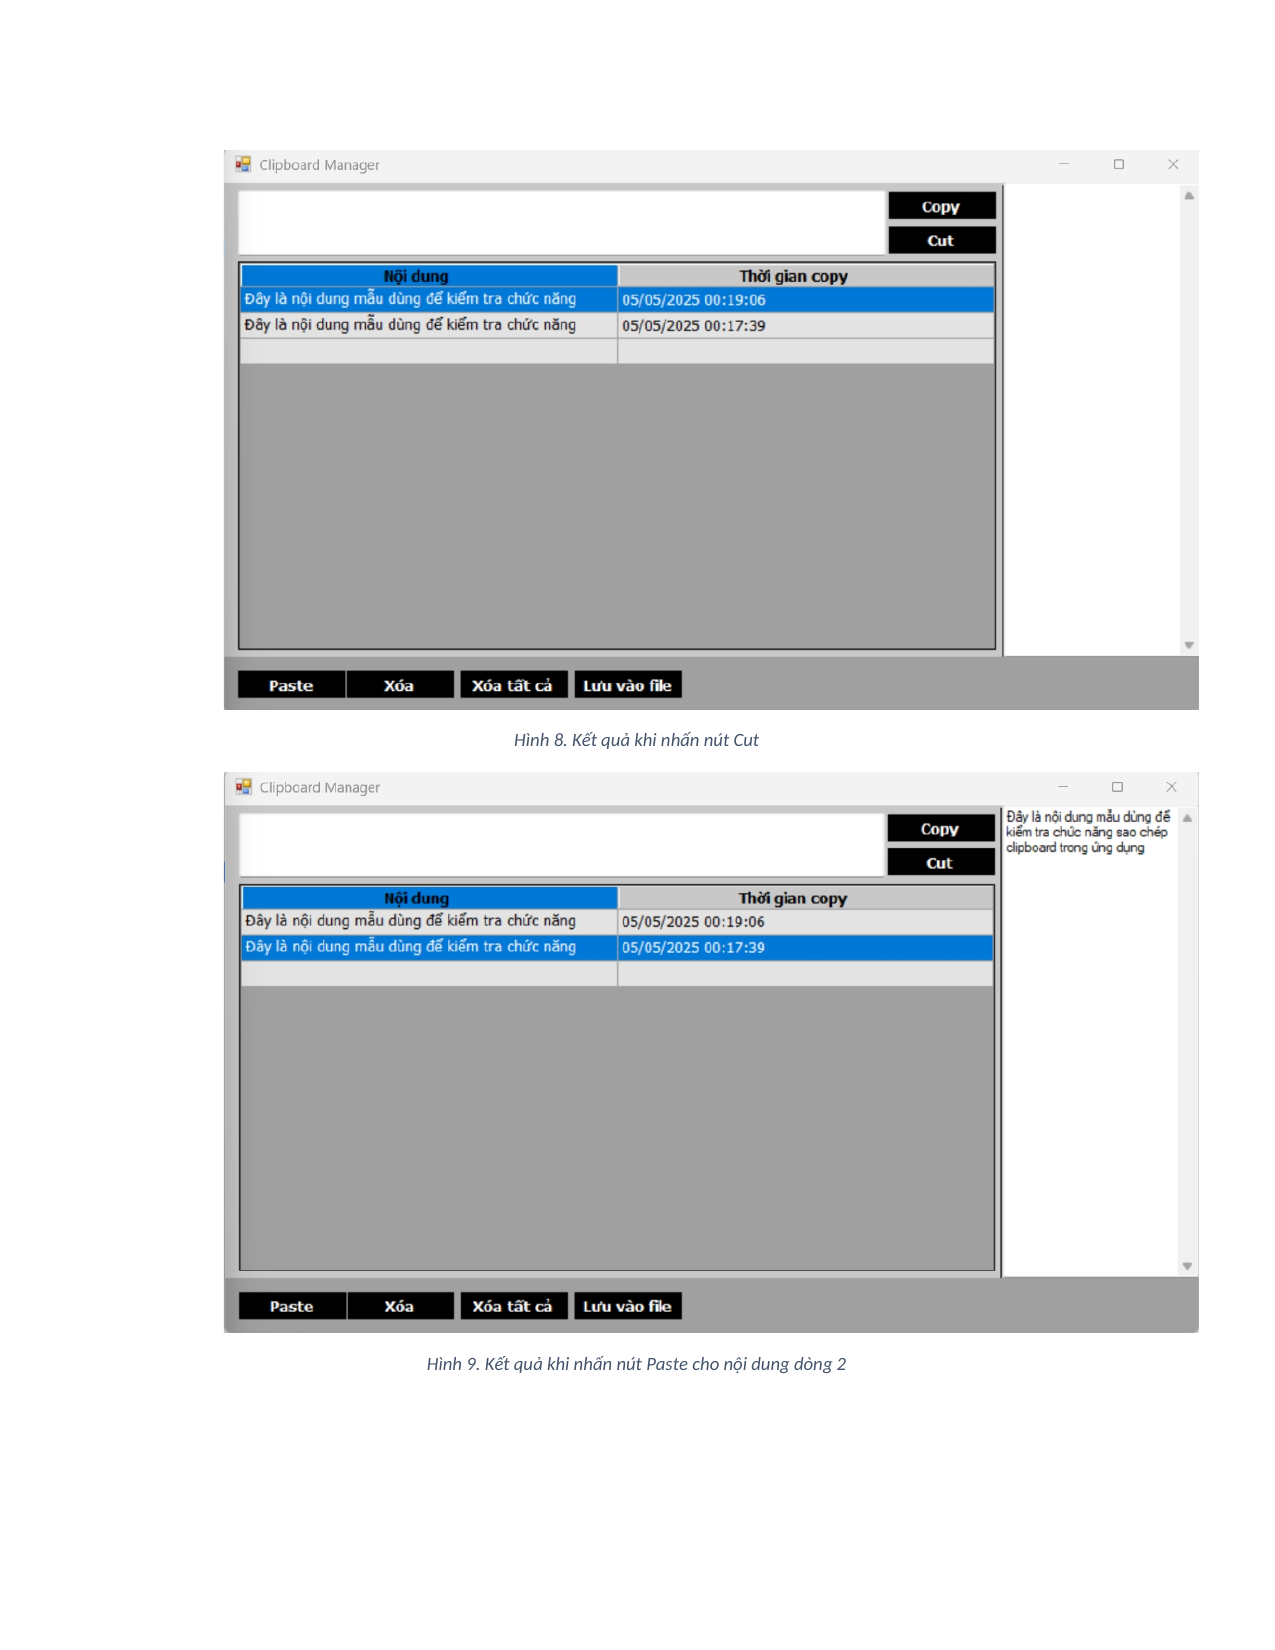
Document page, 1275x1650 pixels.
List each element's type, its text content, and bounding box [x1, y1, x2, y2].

text Hình 8. Kết quả khi nhấn nút Cut [150, 728, 1125, 751]
picture [223, 772, 1199, 1334]
picture [223, 150, 1199, 710]
text Hình 9. Kết quả khi nhấn nút Paste cho nội dung dòng 2 [150, 1352, 1125, 1375]
